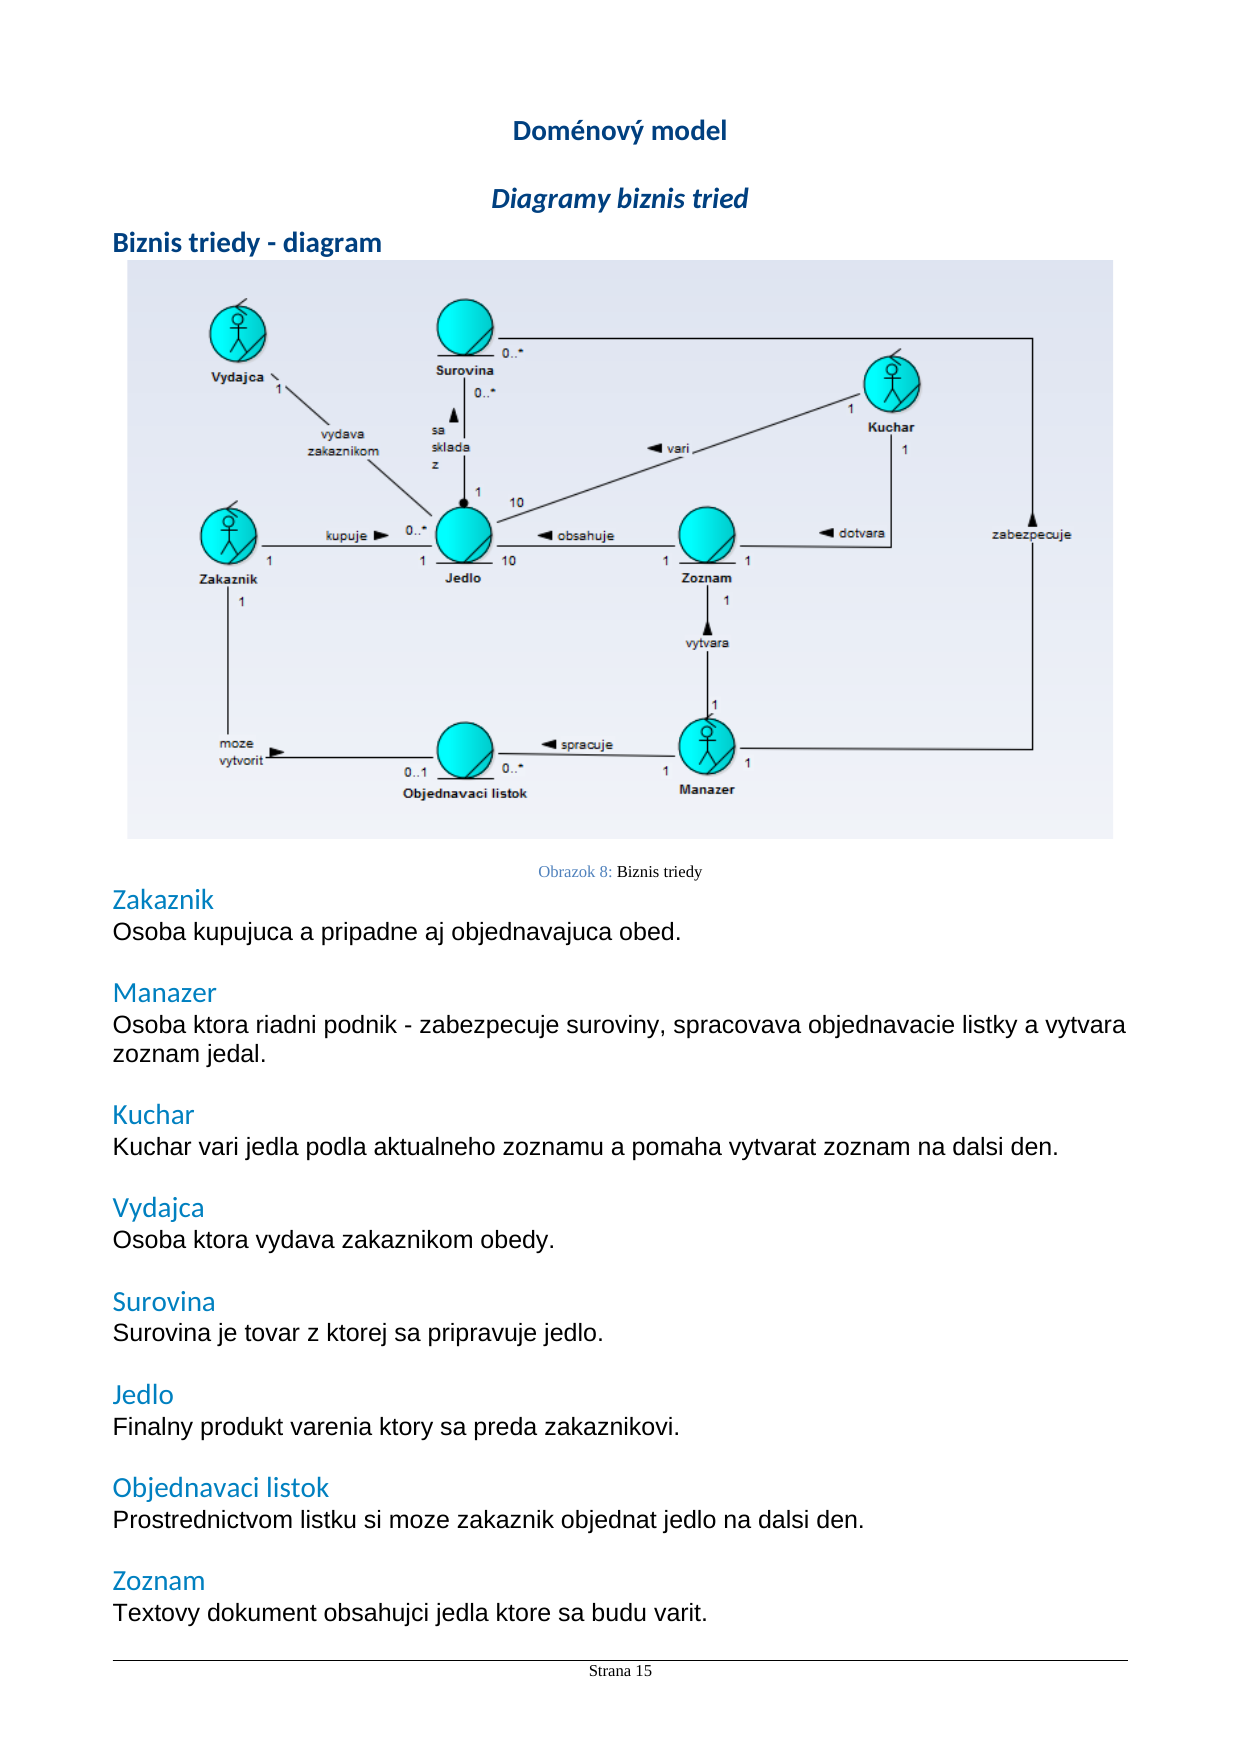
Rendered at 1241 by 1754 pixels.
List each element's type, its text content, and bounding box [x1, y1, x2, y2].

text Textovy dokument obsahujci jedla ktore sa budu varit. [112, 1598, 1128, 1626]
text Kuchar [112, 1096, 1128, 1132]
list Obrazok 8: Biznis triedy [112, 862, 1128, 881]
text Osoba ktora riadni podnik - zabezpecuje suroviny, spracovava objednavacie listky a vytvara zoznam jedal. [112, 1010, 1128, 1068]
text Manazer [112, 974, 1128, 1010]
subtitle Doménový model [112, 112, 1128, 148]
picture [127, 260, 1114, 839]
text Jedlo [112, 1376, 1128, 1411]
text Biznis triedy - diagram [112, 224, 1128, 260]
text Surovina [112, 1283, 1128, 1318]
text Zoznam [112, 1562, 1128, 1598]
text Osoba kupujuca a pripadne aj objednavajuca obed. [112, 917, 1128, 946]
text Objednavaci listok [112, 1469, 1128, 1504]
subtitle Diagramy biznis tried [112, 181, 1128, 216]
text Finalny produkt varenia ktory sa preda zakaznikovi. [112, 1411, 1128, 1440]
text Surovina je tovar z ktorej sa pripravuje jedlo. [112, 1318, 1128, 1347]
text Vydajca [112, 1189, 1128, 1225]
text Zakaznik [112, 881, 1128, 917]
text Prostrednictvom listku si moze zakaznik objednat jedlo na dalsi den. [112, 1504, 1128, 1533]
text Osoba ktora vydava zakaznikom obedy. [112, 1225, 1128, 1254]
text Kuchar vari jedla podla aktualneho zoznamu a pomaha vytvarat zoznam na dalsi den. [112, 1132, 1128, 1161]
